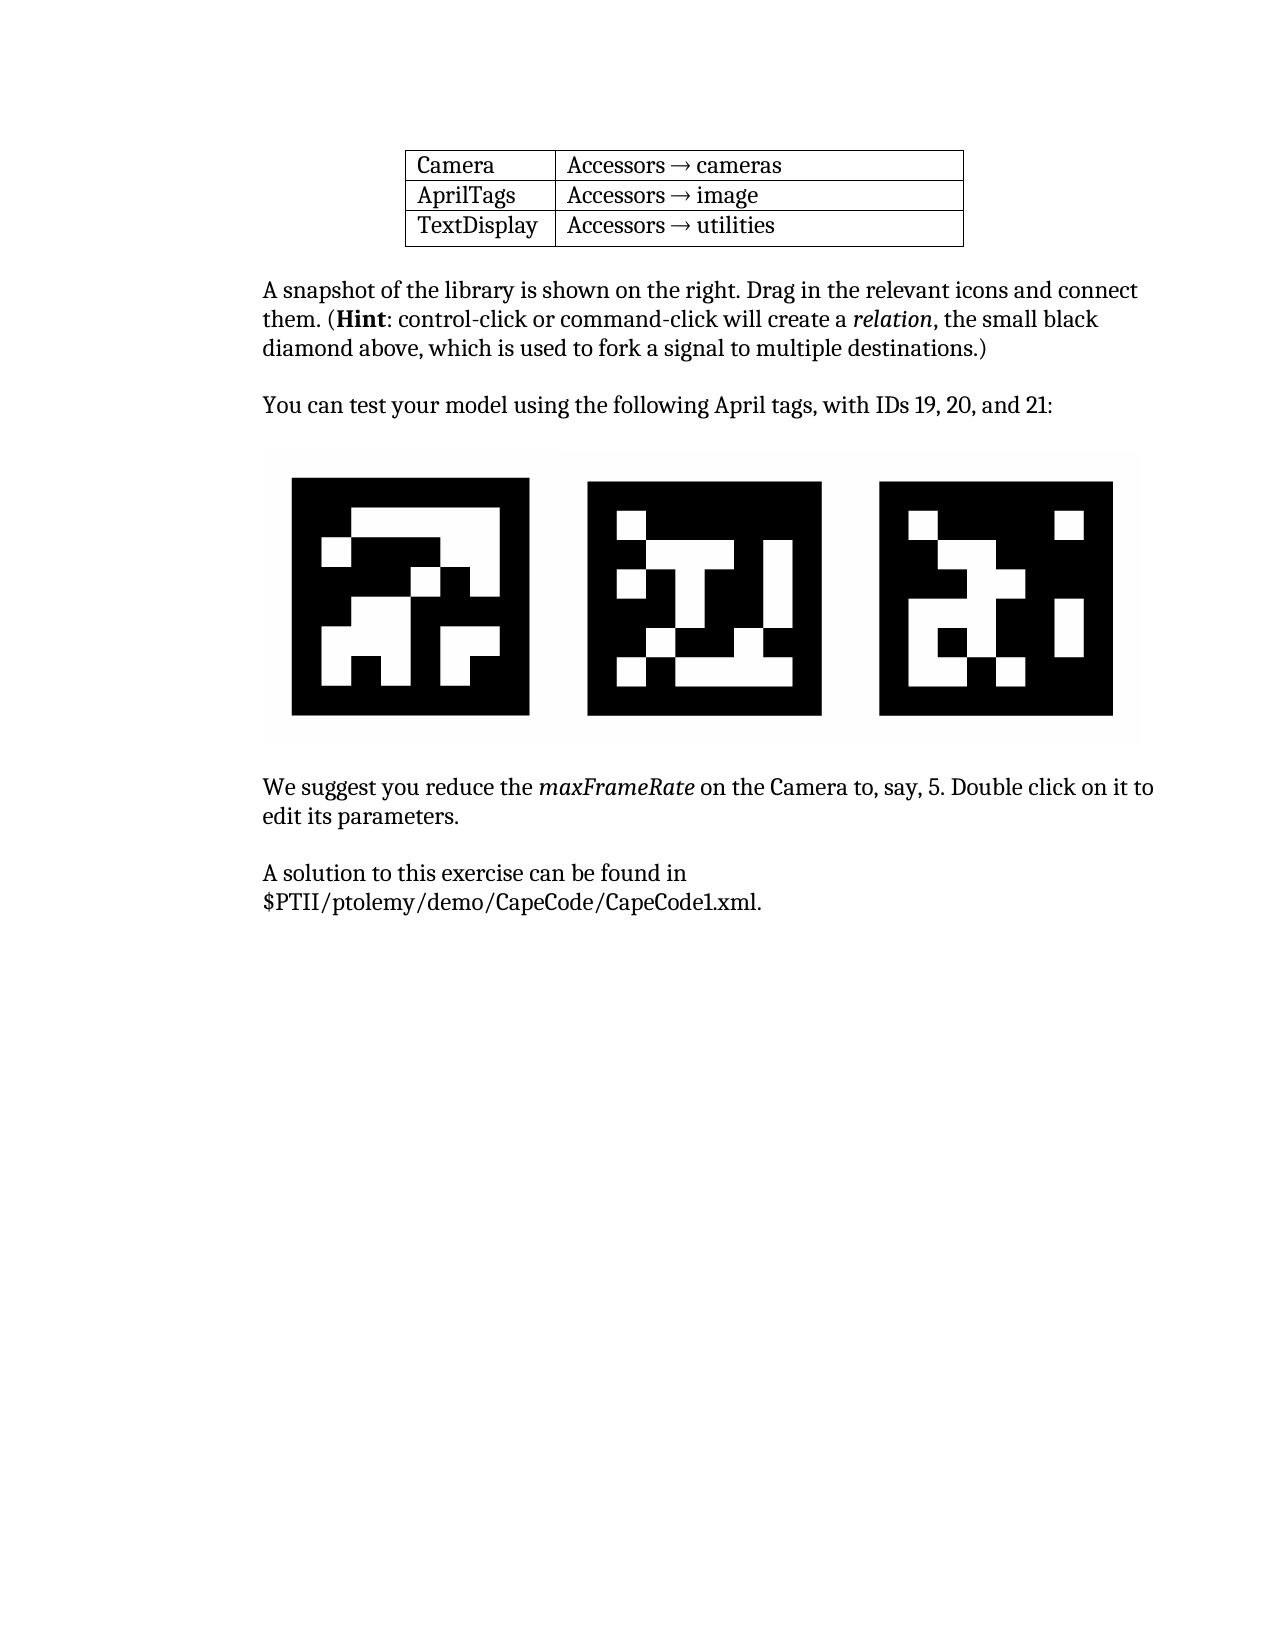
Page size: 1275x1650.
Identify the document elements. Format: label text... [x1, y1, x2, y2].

table_header Camera [406, 151, 555, 180]
table_cell TextDisplay [406, 211, 555, 246]
text We suggest you reduce the maxFrameRate on the Camera to, say, 5. Double click on it to edit its parameters. [262, 773, 1181, 831]
picture [262, 448, 1142, 745]
table_cell Accessors utilities [556, 211, 963, 246]
text You can test your model using the following April tags, with IDs 19, 20, and 21: [262, 391, 1181, 420]
table_header Accessors cameras [556, 151, 963, 180]
text A snapshot of the library is shown on the right. Drag in the relevant icons and connect them. (Hint: control-click or command-click will create a relation, the small black diamond above, which is used to fork a signal to multiple destinations.) [262, 276, 1181, 362]
table_cell Accessors image [556, 181, 963, 209]
table_cell AprilTags [406, 181, 555, 209]
text A solution to this exercise can be found in $PTII/ptolemy/demo/CapeCode/CapeCode1.xml. [262, 859, 1181, 917]
